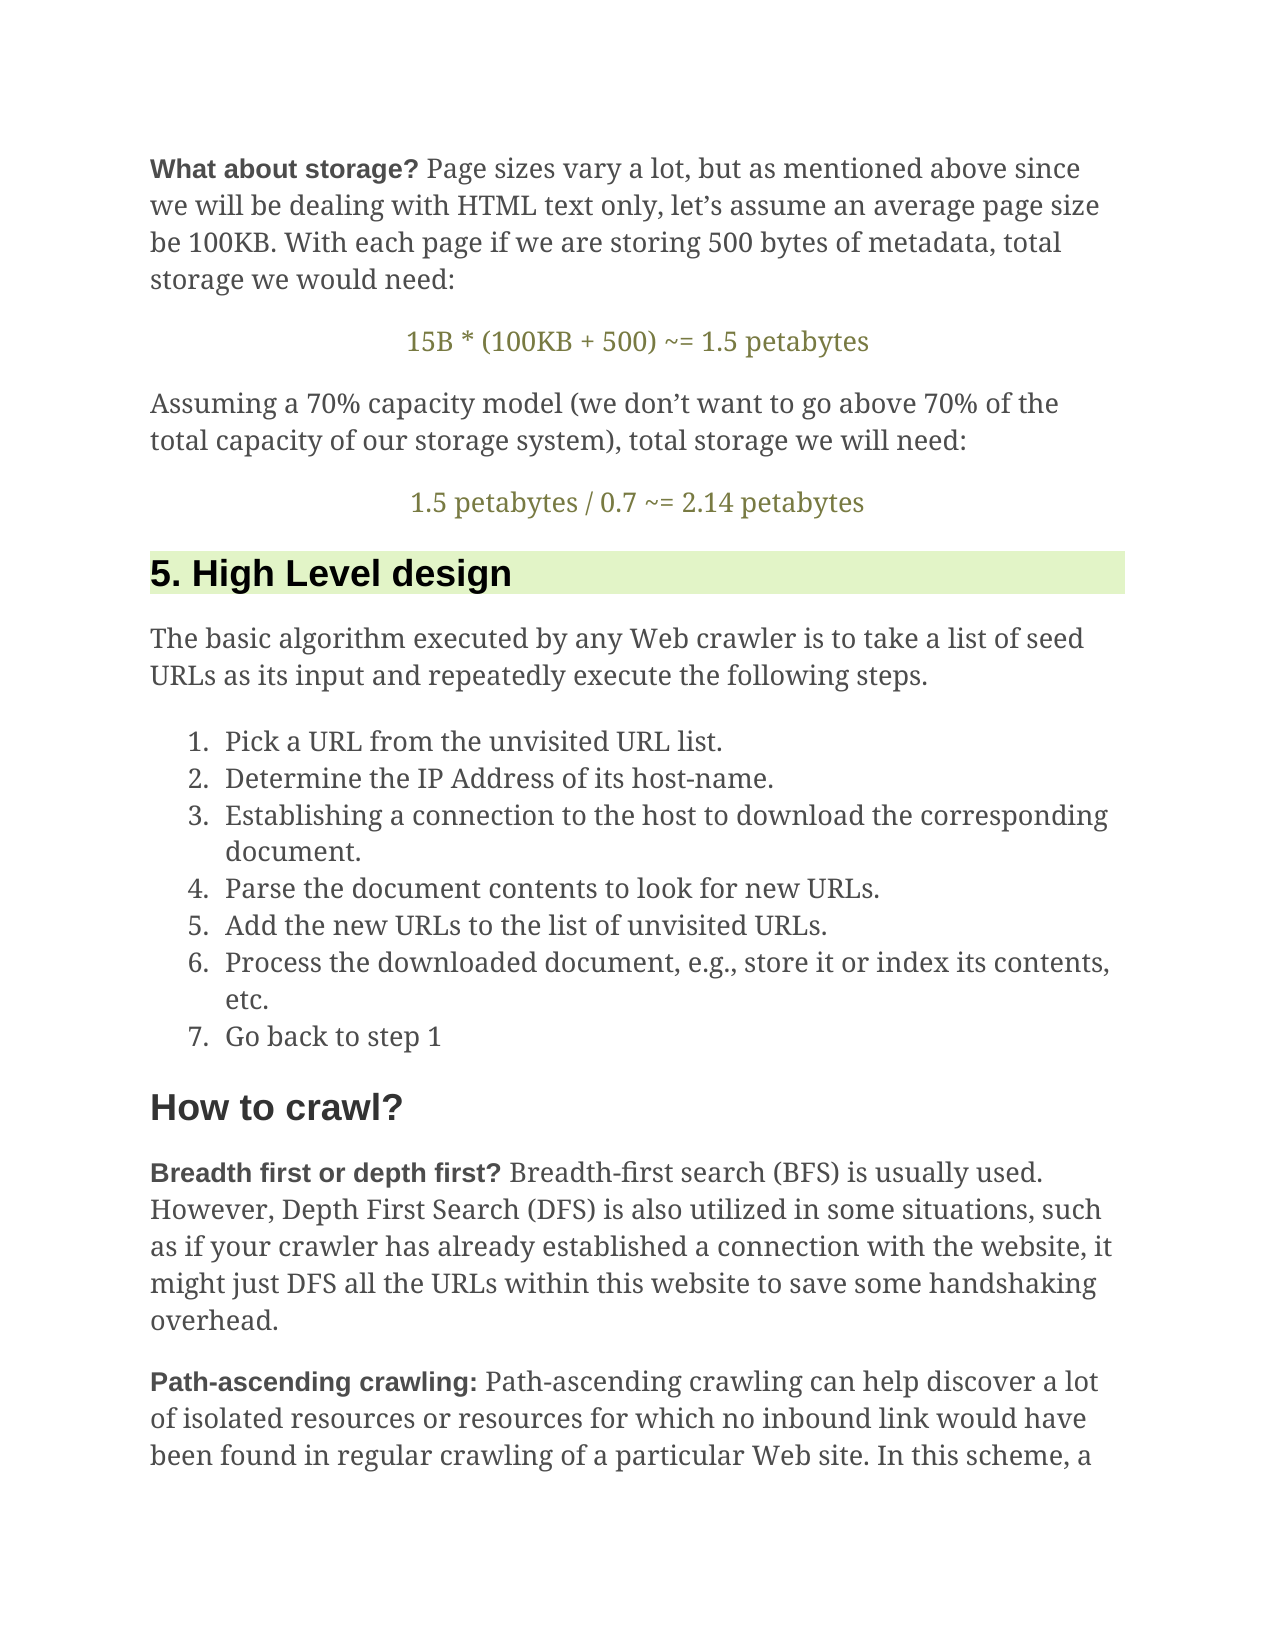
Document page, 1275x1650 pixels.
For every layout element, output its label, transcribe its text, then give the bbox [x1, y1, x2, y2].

text 15B * (100KB + 500) ~= 1.5 petabytes [150, 322, 1125, 359]
text The basic algorithm executed by any Web crawler is to take a list of seed URLs as its input and repeatedly execute the following steps. [150, 619, 1125, 693]
text 1.5 petabytes / 0.7 ~= 2.14 petabytes [150, 483, 1125, 520]
text Assuming a 70% capacity model (we don’t want to go above 70% of the total capacity of our storage system), total storage we will need: [150, 384, 1125, 458]
text What about storage? Page sizes vary a lot, but as mentioned above since we will be dealing with HTML text only, let’s assume an average page size be 100KB. With each page if we are storing 500 bytes of metadata, total storage we would need: [150, 150, 1125, 297]
list Go back to step 1 [187, 1017, 1125, 1054]
list Add the new URLs to the list of unvisited URLs. [187, 907, 1125, 943]
list Parse the document contents to look for new URLs. [187, 870, 1125, 907]
list Pick a URL from the unvisited URL list. [187, 722, 1125, 759]
list Determine the IP Address of its host-name. [187, 759, 1125, 796]
text Breadth first or depth first? Breadth-first search (BFS) is usually used. However, Depth First Search (DFS) is also utilized in some situations, such as if your crawler has already established a connection with the website, it might just DFS all the URLs within this website to save some handshaking overhead. [150, 1153, 1125, 1338]
list Process the downloaded document, e.g., store it or index its contents, etc. [187, 943, 1125, 1017]
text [150, 1363, 1125, 1473]
list Establishing a connection to the host to download the corresponding document. [187, 796, 1125, 870]
text How to crawl? [150, 1085, 1125, 1128]
text 5. High Level design [150, 551, 1125, 594]
